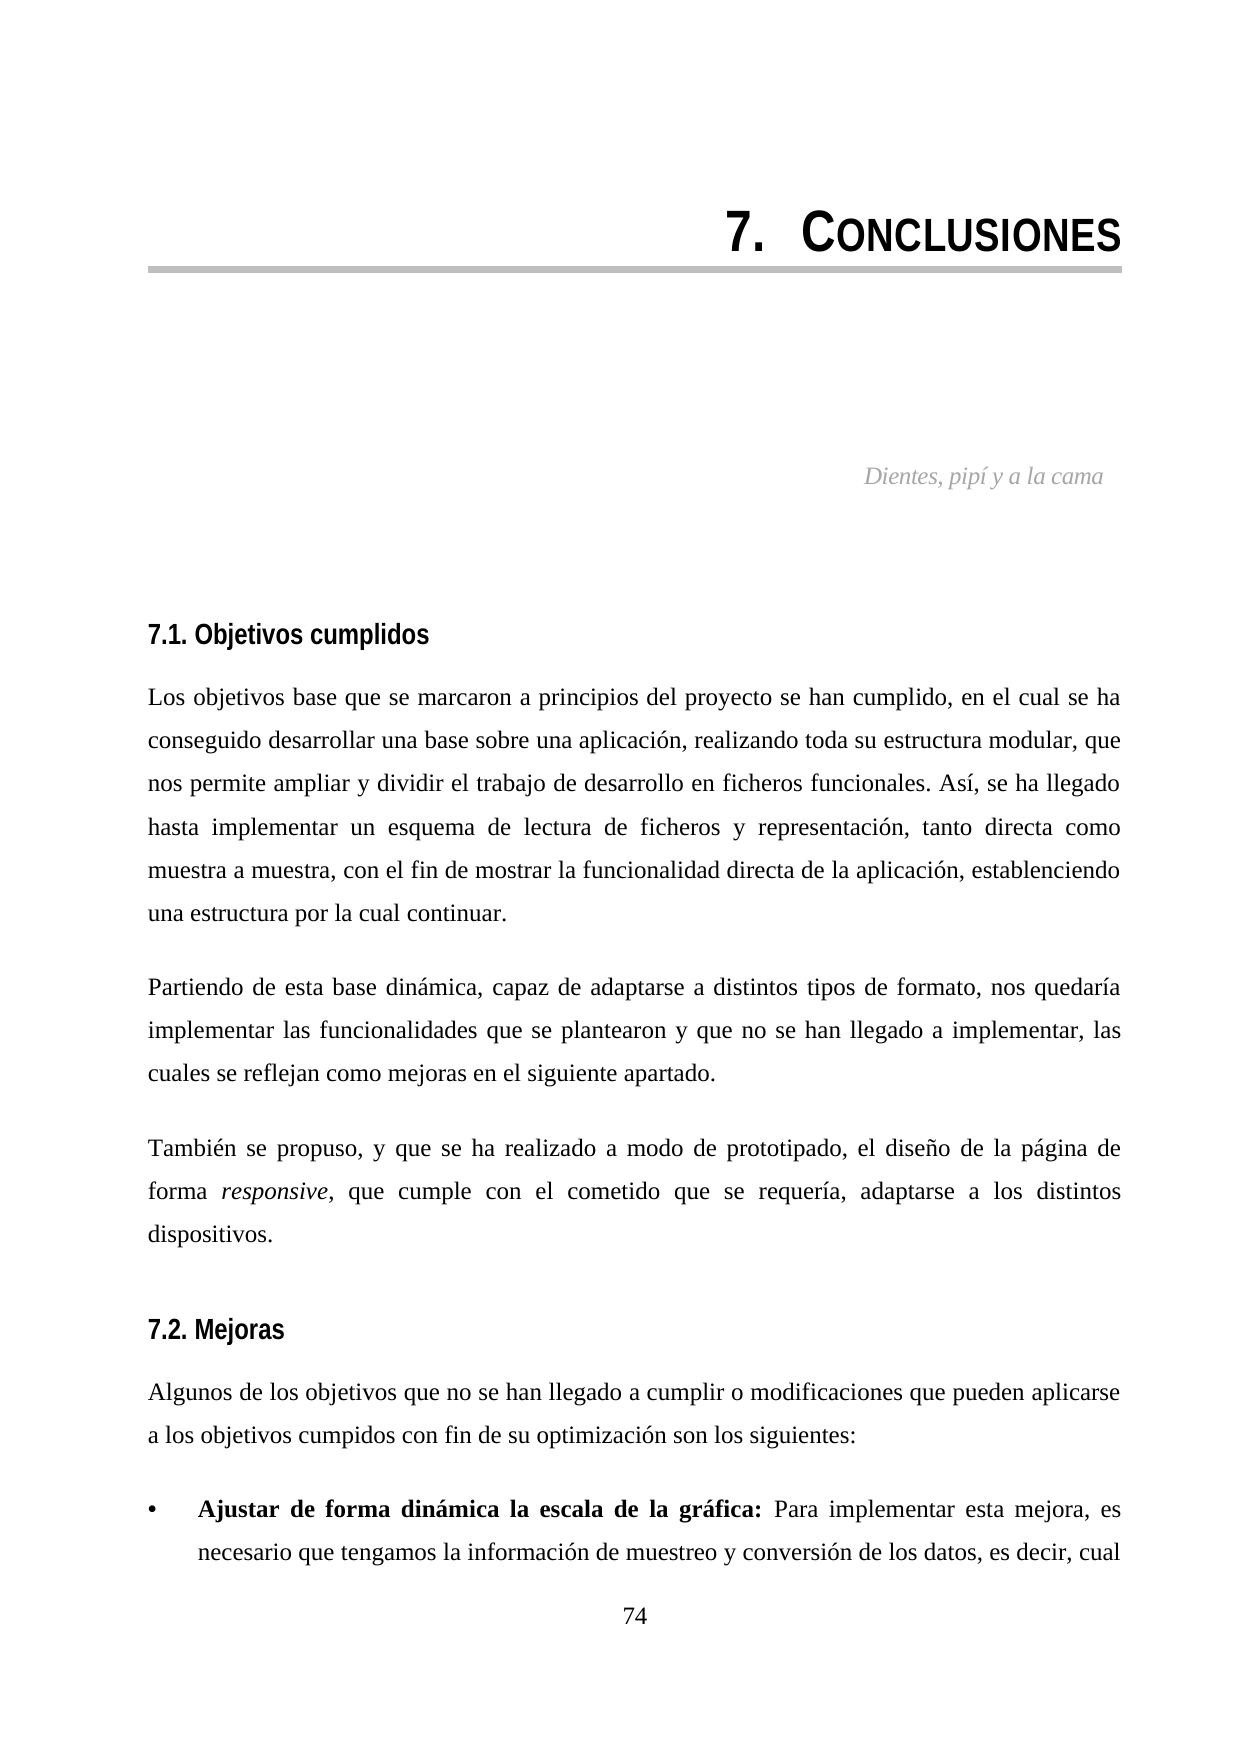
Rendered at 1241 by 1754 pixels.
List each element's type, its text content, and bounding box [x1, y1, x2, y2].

text También se propuso, y que se ha realizado a modo de prototipado, el diseño de la página de forma responsive, que cumple con el cometido que se requería, adaptarse a los distintos dispositivos. [148, 1133, 1122, 1248]
text Partiendo de esta base dinámica, capaz de adaptarse a distintos tipos de formato, nos quedaría implementar las funcionalidades que se plantearon y que no se han llegado a implementar, las cuales se reflejan como mejoras en el siguiente apartado. [148, 972, 1122, 1087]
subtitle Mejoras [148, 1312, 1122, 1346]
text Algunos de los objetivos que no se han llegado a cumplir o modificaciones que pueden aplicarse a los objetivos cumpidos con fin de su optimización son los siguientes: [148, 1377, 1122, 1449]
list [148, 1494, 1122, 1566]
subtitle Objetivos cumplidos [148, 617, 1122, 651]
text Los objetivos base que se marcaron a principios del proyecto se han cumplido, en el cual se ha conseguido desarrollar una base sobre una aplicación, realizando toda su estructura modular, que nos permite ampliar y dividir el trabajo de desarrollo en ficheros funcionales. Así, se ha llegado hasta implementar un esquema de lectura de ficheros y representación, tanto directa como muestra a muestra, con el fin de mostrar la funcionalidad directa de la aplicación, establenciendo una estructura por la cual continuar. [148, 682, 1122, 927]
subtitle Conclusiones [148, 197, 1122, 266]
